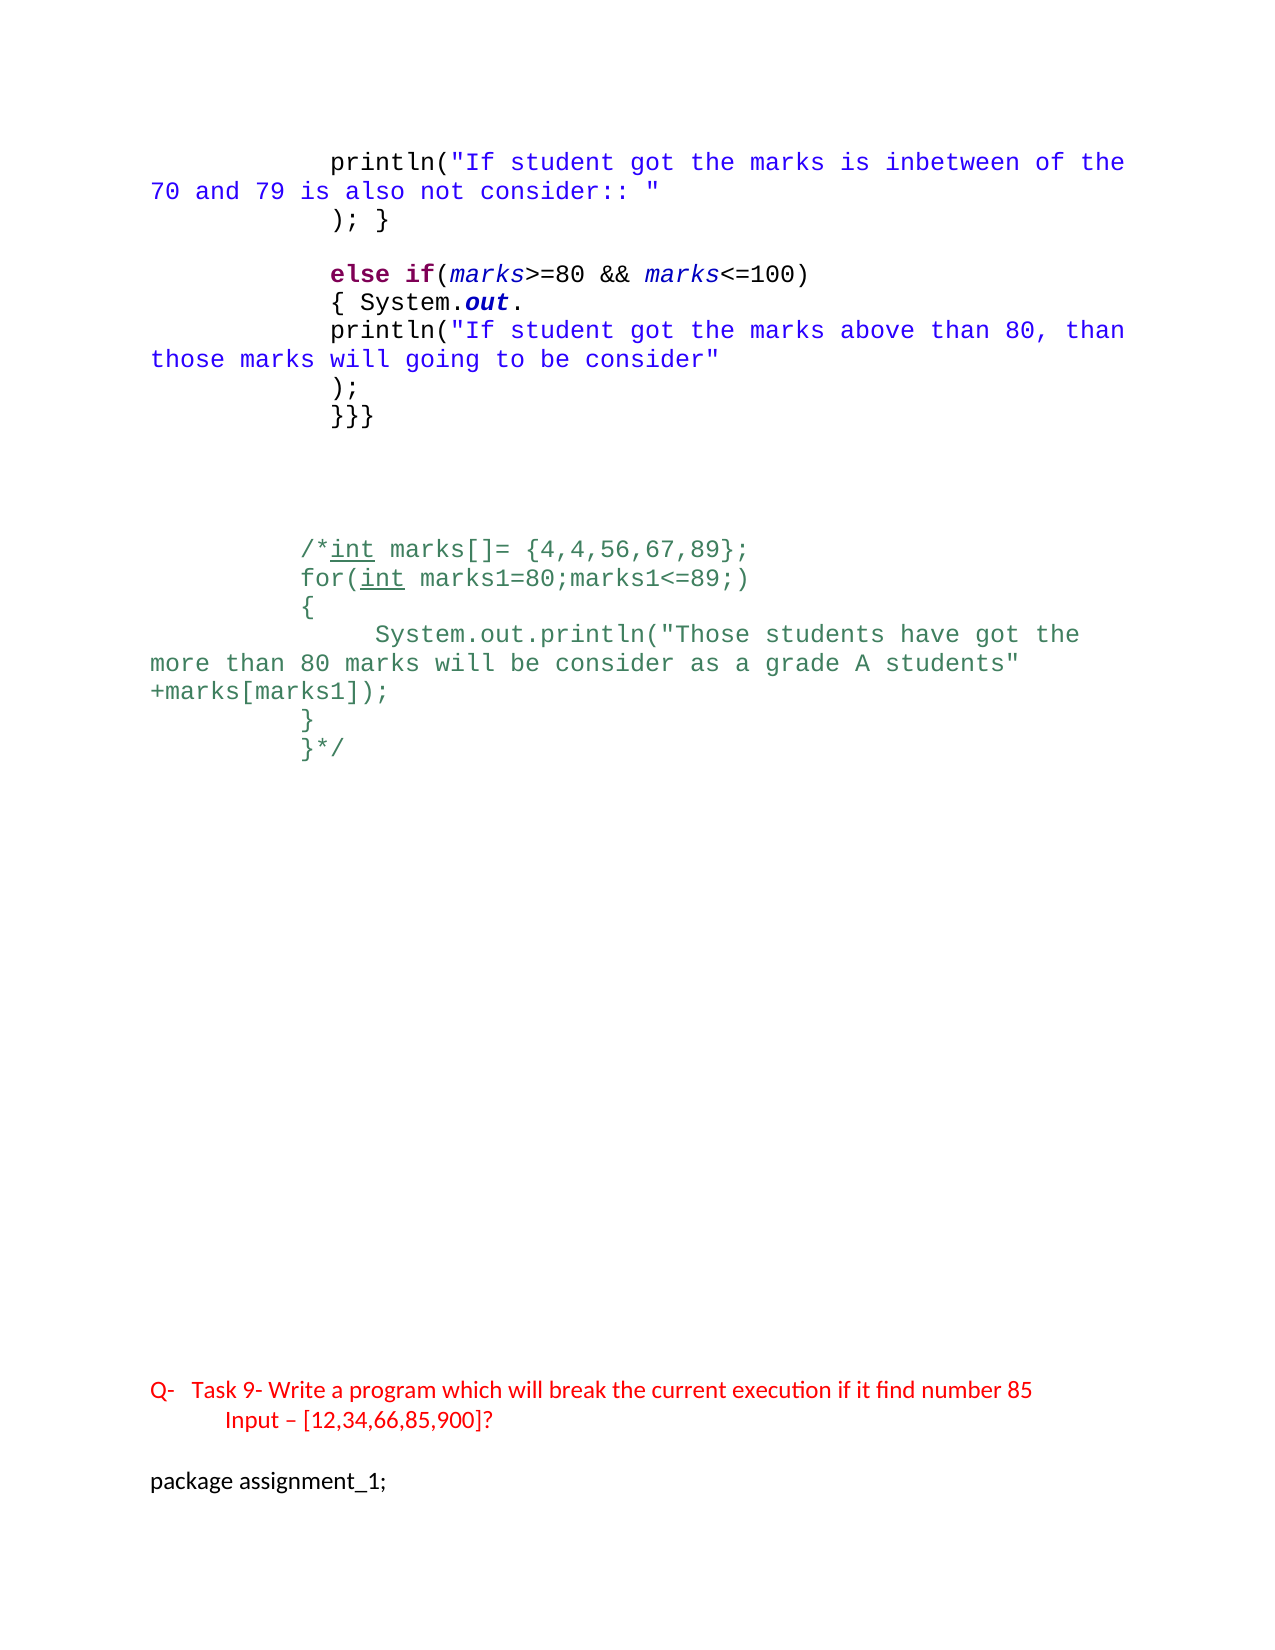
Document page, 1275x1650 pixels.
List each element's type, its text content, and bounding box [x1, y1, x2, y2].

text else if(marks>=80 && marks<=100) [150, 261, 1125, 290]
text Q- Task 9- Write a program which will break the current execution if it find number 85 [150, 1374, 1125, 1404]
text }}} [150, 403, 1125, 431]
text System.out.println("Those students have got the more than 80 marks will be consider as a grade A students" +marks[marks1]); [150, 622, 1125, 707]
text package assignment_1; [150, 1465, 1125, 1496]
text println("If student got the marks is inbetween of the 70 and 79 is also not consider:: " [150, 150, 1125, 207]
text { System.out. [150, 290, 1125, 318]
text }*/ [150, 735, 1125, 763]
text /*int marks[]= {4,4,56,67,89}; [150, 537, 1125, 565]
text { [150, 593, 1125, 622]
text println("If student got the marks above than 80, than those marks will going to be consider" [150, 318, 1125, 375]
text Input – [12,34,66,85,900]? [150, 1404, 1125, 1435]
text ); [150, 375, 1125, 403]
text ); } [150, 207, 1125, 235]
text } [150, 707, 1125, 735]
text for(int marks1=80;marks1<=89;) [150, 565, 1125, 593]
